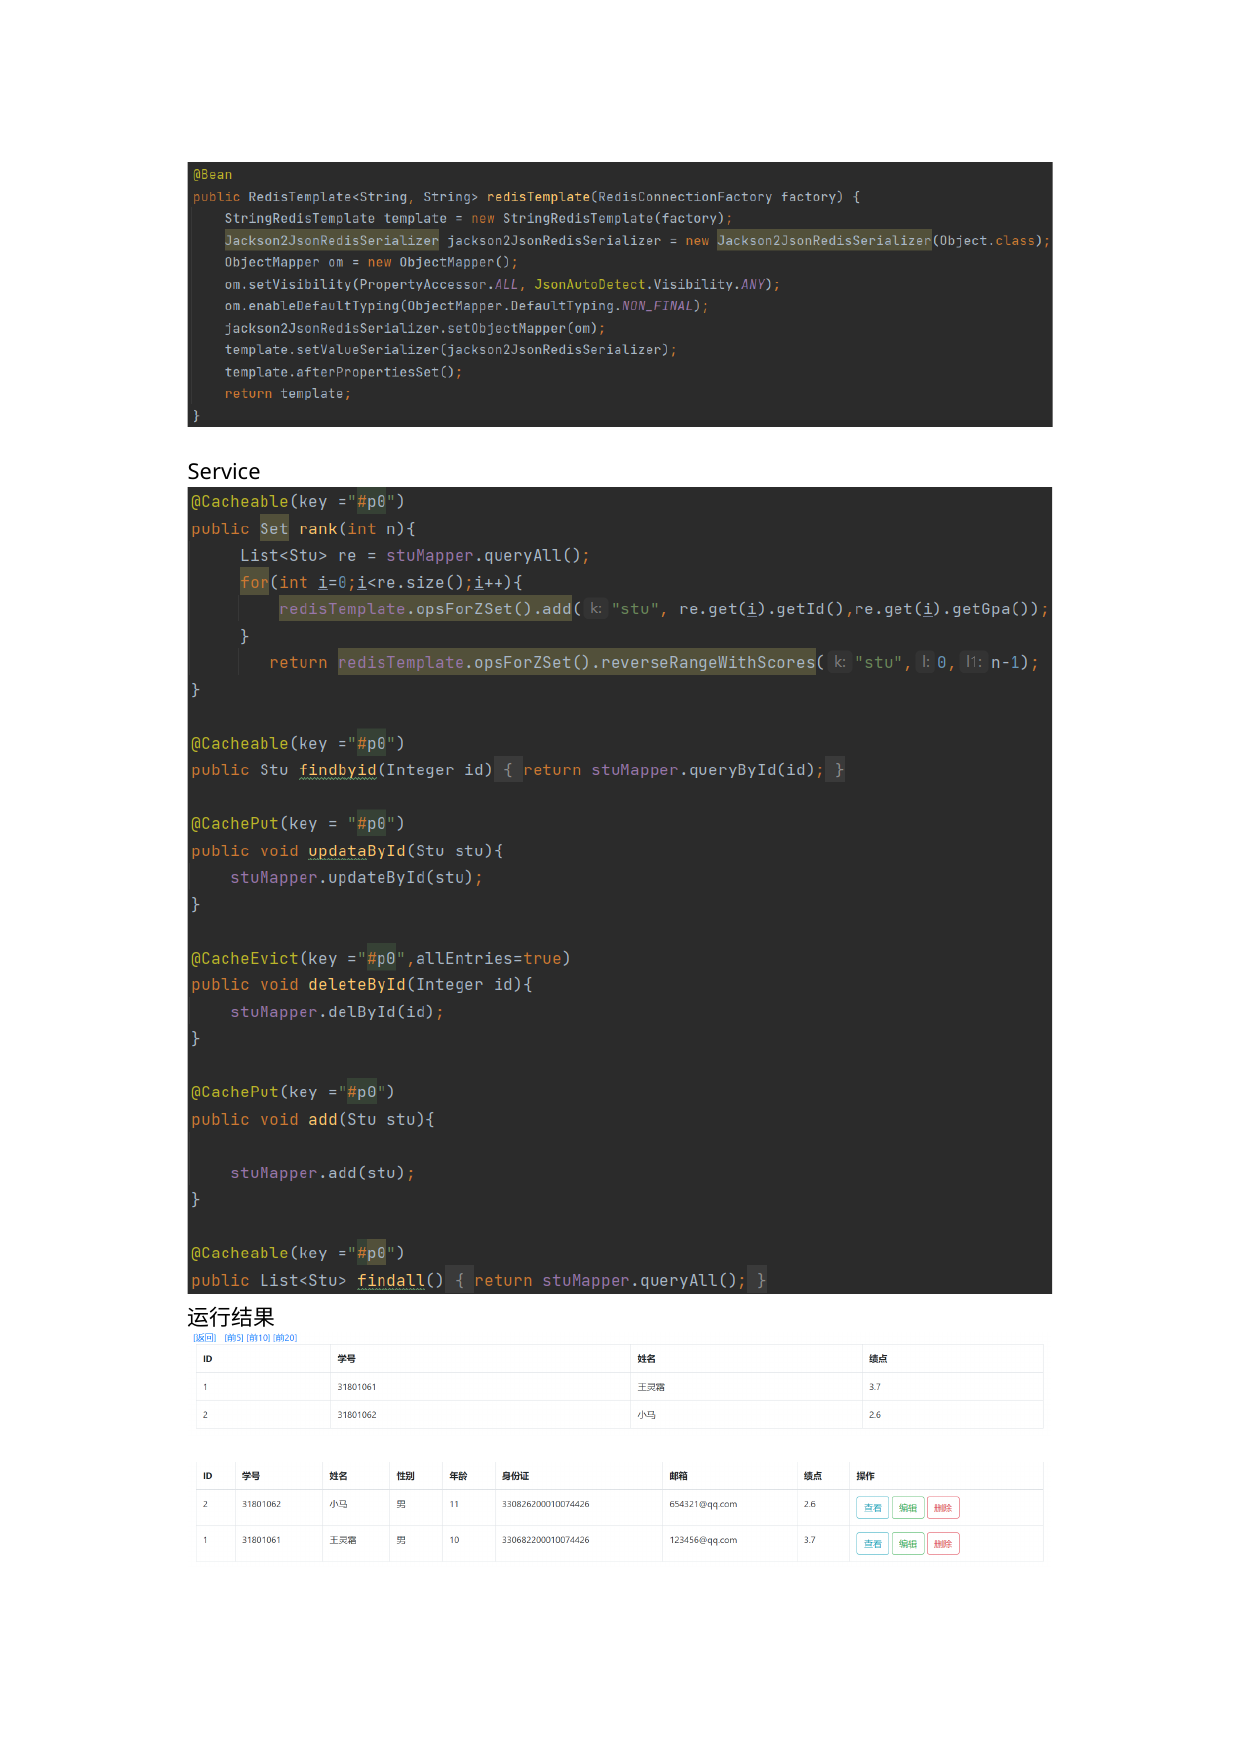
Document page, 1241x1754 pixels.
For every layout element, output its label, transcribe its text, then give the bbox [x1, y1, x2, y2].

text 运行结果 [187, 1299, 1053, 1332]
picture [187, 1462, 1052, 1567]
text Service [187, 454, 1053, 487]
picture [187, 1332, 1052, 1436]
picture [187, 162, 1053, 427]
picture [187, 487, 1053, 1294]
